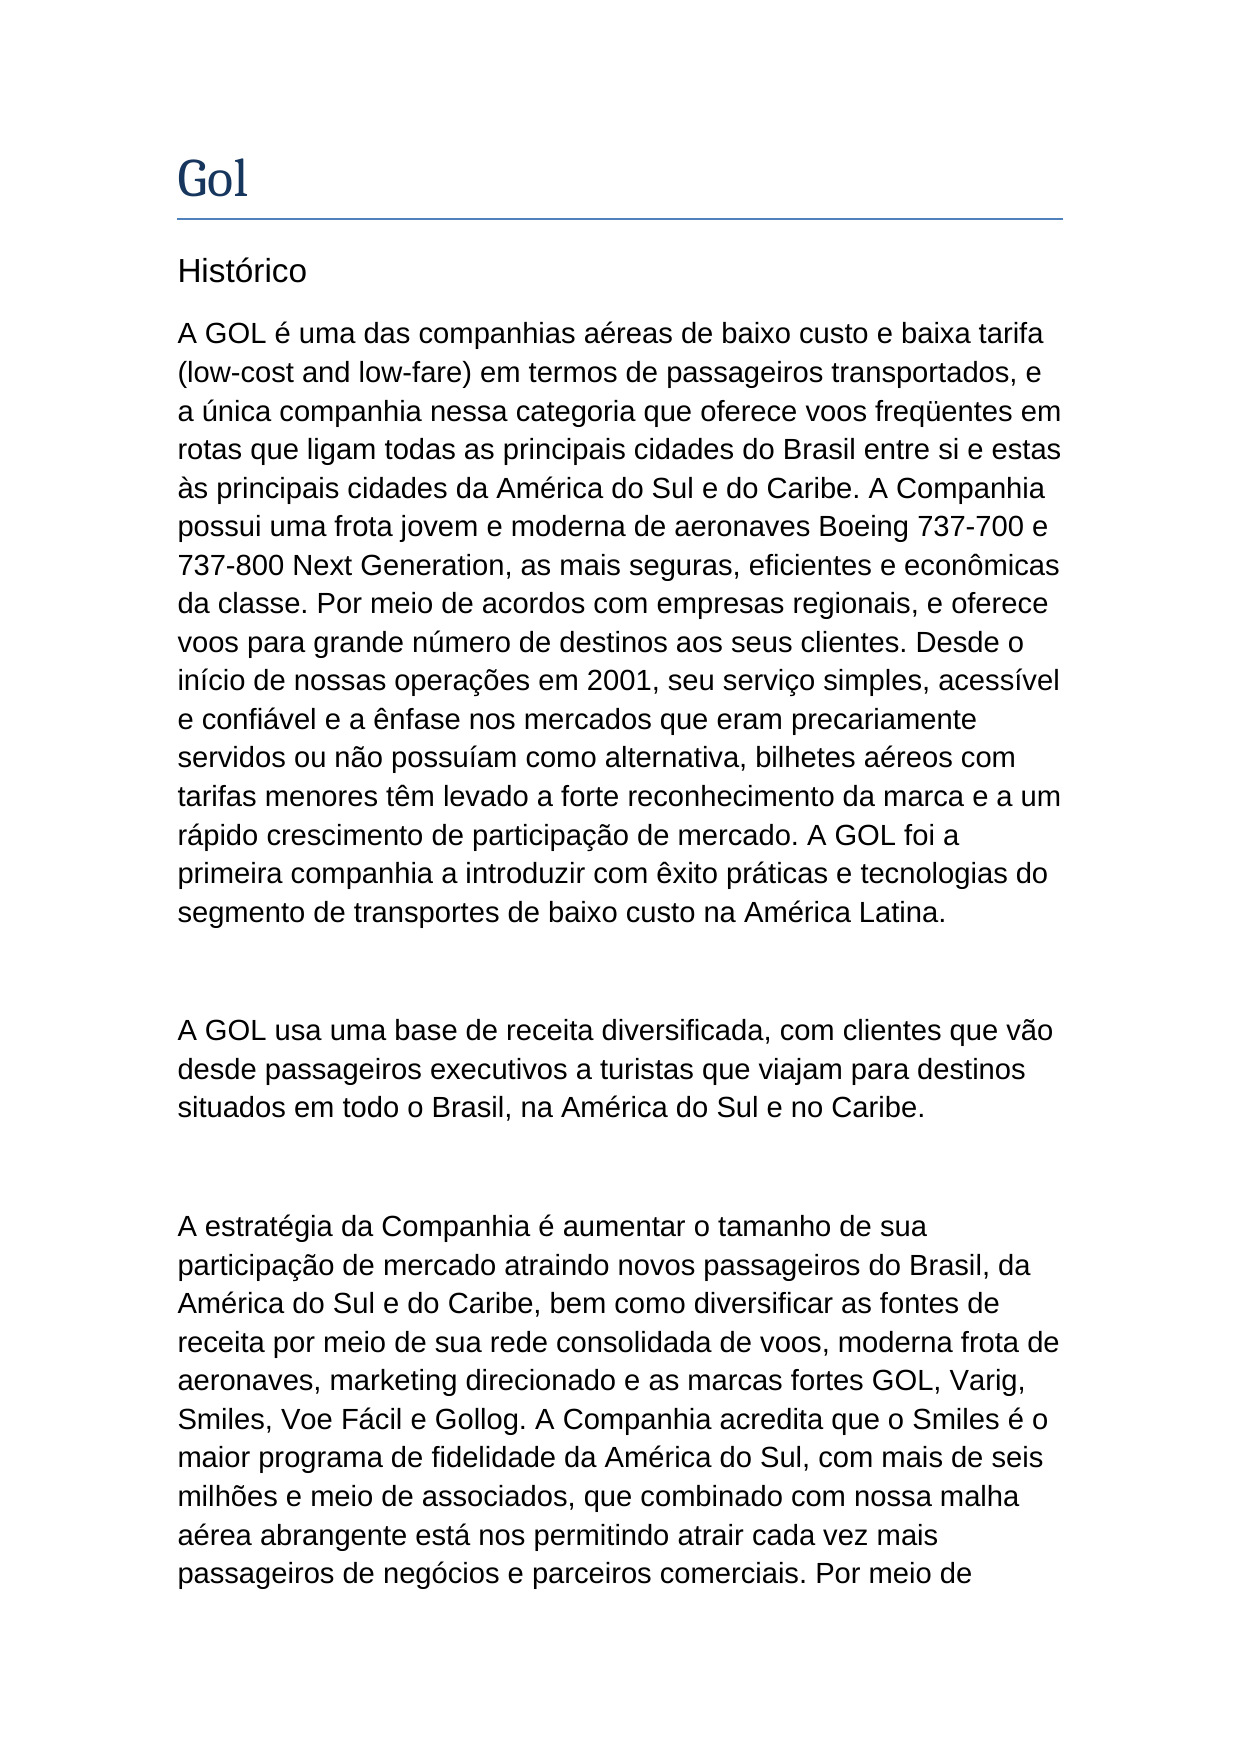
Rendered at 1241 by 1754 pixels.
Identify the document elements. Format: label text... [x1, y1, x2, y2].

text Histórico [177, 252, 1063, 290]
text A GOL é uma das companhias aéreas de baixo custo e baixa tarifa (low-cost and low-fare) em termos de passageiros transportados, e a única companhia nessa categoria que oferece voos freqüentes em rotas que ligam todas as principais cidades do Brasil entre si e estas às principais cidades da América do Sul e do Caribe. A Companhia possui uma frota jovem e moderna de aeronaves Boeing 737-700 e 737-800 Next Generation, as mais seguras, eficientes e econômicas da classe. Por meio de acordos com empresas regionais, e oferece voos para grande número de destinos aos seus clientes. Desde o início de nossas operações em 2001, seu serviço simples, acessível e confiável e a ênfase nos mercados que eram precariamente servidos ou não possuíam como alternativa, bilhetes aéreos com tarifas menores têm levado a forte reconhecimento da marca e a um rápido crescimento de participação de mercado. A GOL foi a primeira companhia a introduzir com êxito práticas e tecnologias do segmento de transportes de baixo custo na América Latina. [177, 317, 1063, 928]
title Gol [177, 148, 1063, 218]
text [177, 1209, 1063, 1590]
text A GOL usa uma base de receita diversificada, com clientes que vão desde passageiros executivos a turistas que viajam para destinos situados em todo o Brasil, na América do Sul e no Caribe. [177, 1013, 1063, 1124]
